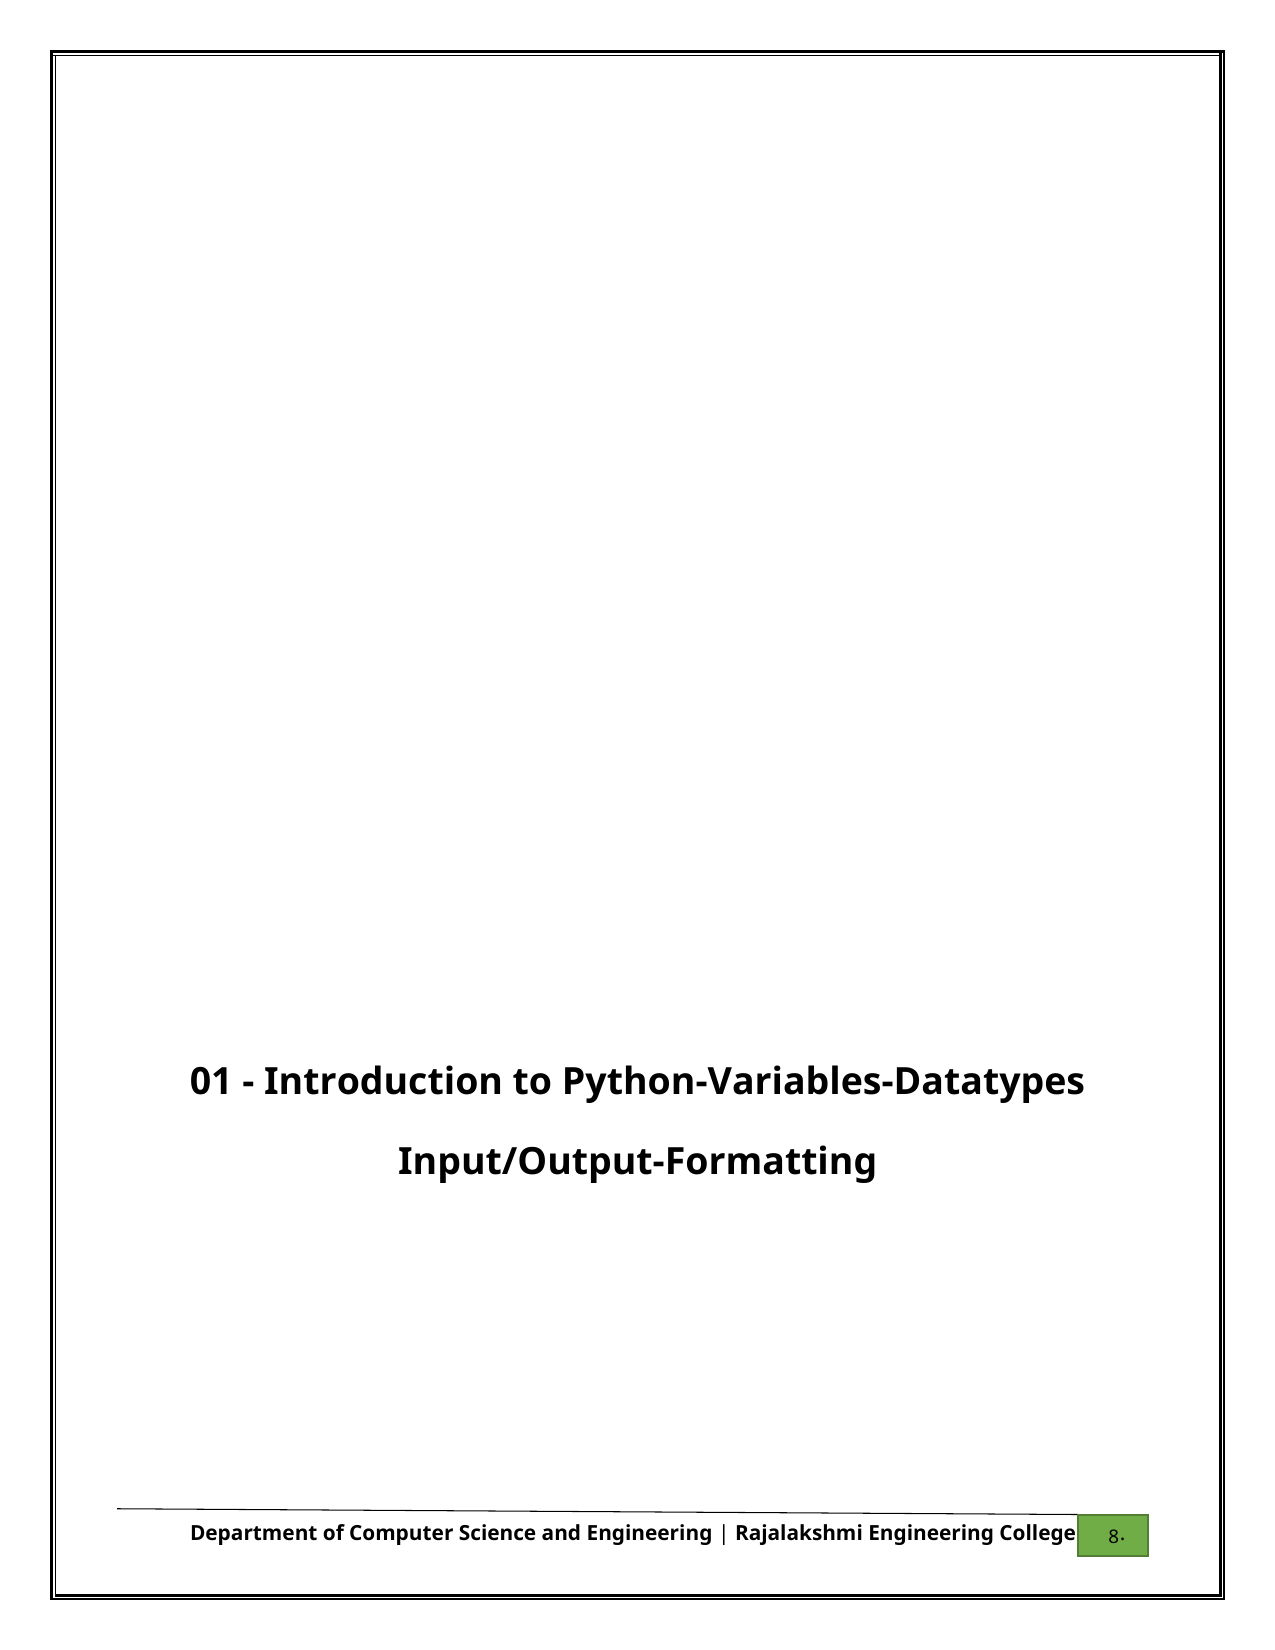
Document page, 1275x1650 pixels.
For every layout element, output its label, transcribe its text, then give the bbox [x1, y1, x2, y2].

text 01 - Introduction to Python-Variables-Datatypes [150, 1054, 1125, 1105]
text Input/Output-Formatting [150, 1134, 1125, 1185]
